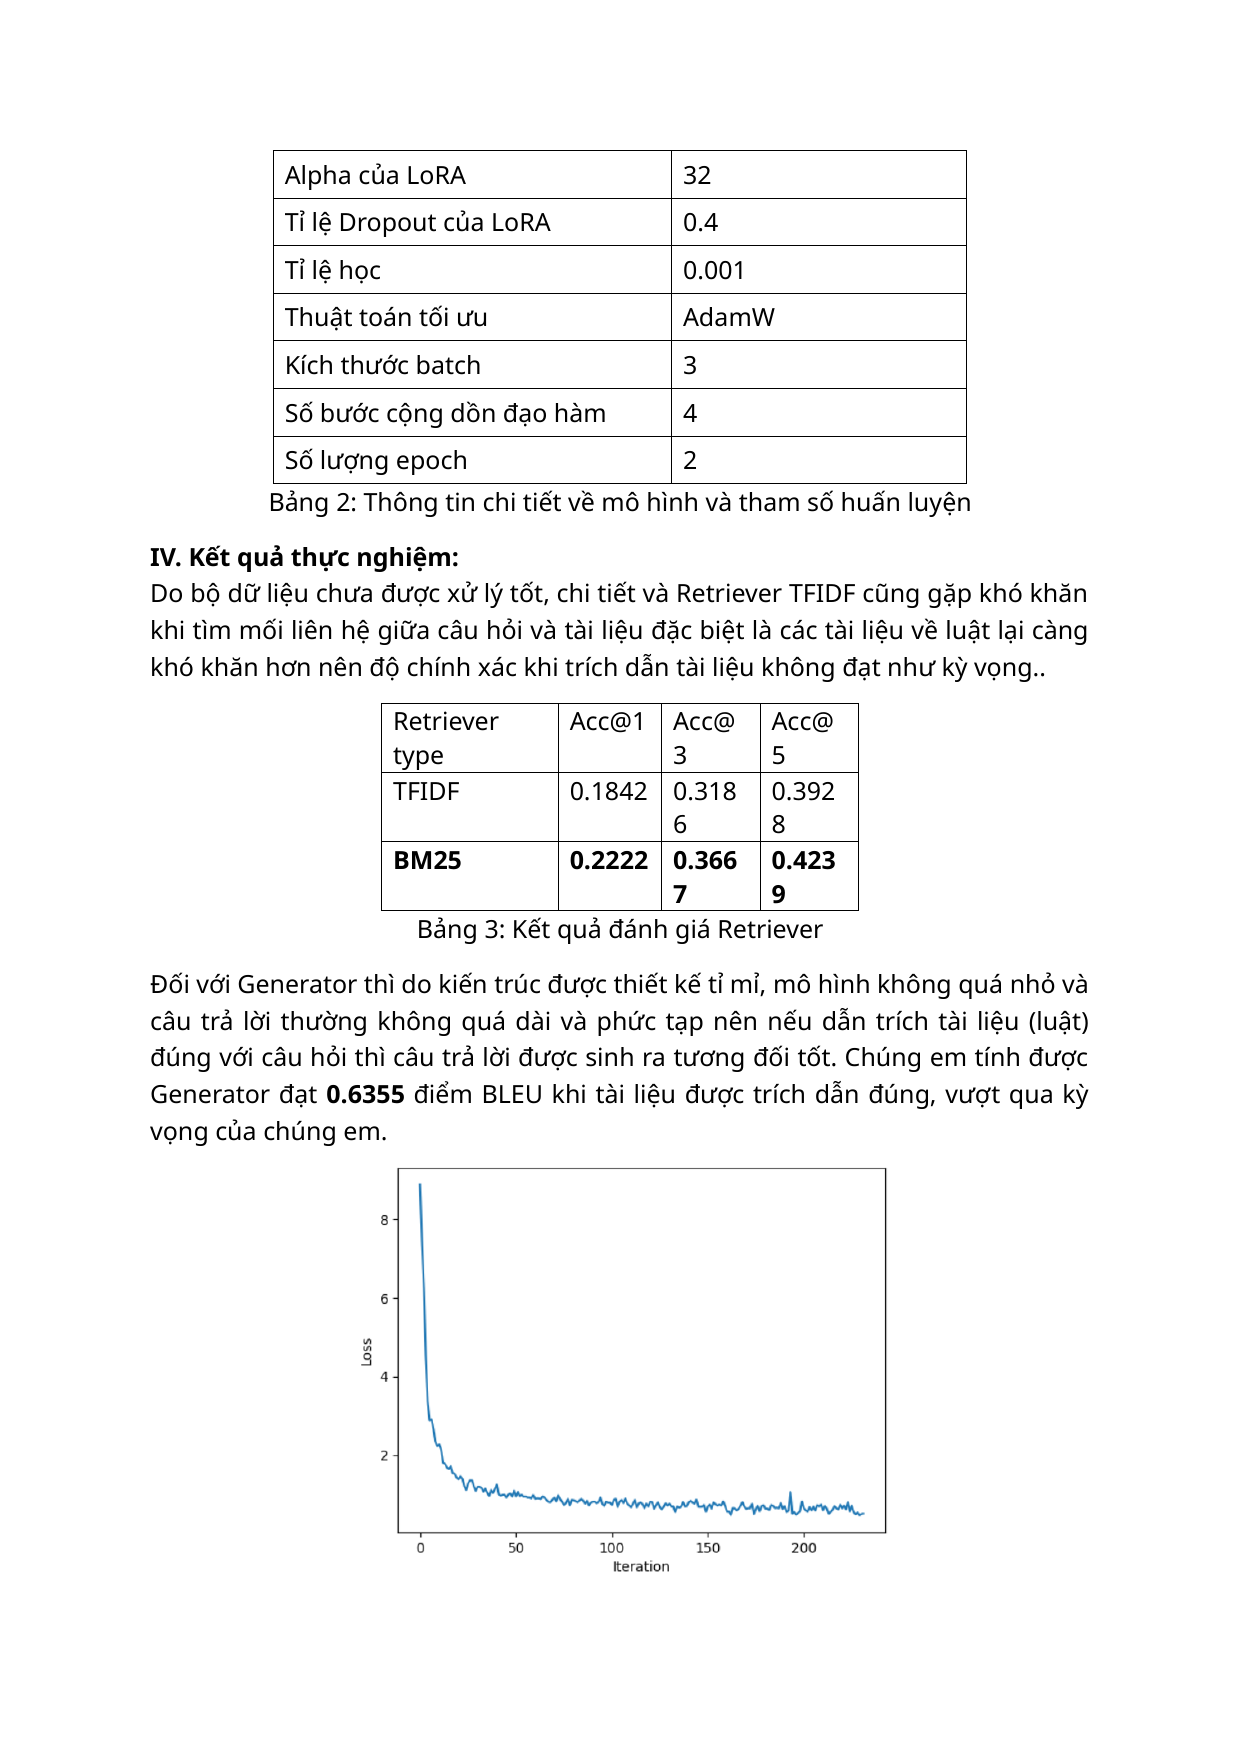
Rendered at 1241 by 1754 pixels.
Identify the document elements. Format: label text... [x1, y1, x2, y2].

text Do bộ dữ liệu chưa được xử lý tốt, chi tiết và Retriever TFIDF cũng gặp khó khăn khi tìm mối liên hệ giữa câu hỏi và tài liệu đặc biệt là các tài liệu về luật lại càng khó khăn hơn nên độ chính xác khi trích dẫn tài liệu không đạt như kỳ vọng.. [150, 576, 1090, 683]
table_cell 0.2222 [559, 842, 661, 910]
table_cell TFIDF [382, 773, 558, 841]
table_cell 0.3667 [662, 842, 760, 910]
table_cell 3 [672, 341, 966, 388]
table_cell Số bước cộng dồn đạo hàm [274, 389, 671, 436]
table_cell 2 [672, 437, 966, 483]
table_cell 32 [672, 151, 966, 198]
text Bảng 3: Kết quả đánh giá Retriever [150, 911, 1090, 946]
table_header Acc@1 [559, 704, 661, 772]
table_cell Alpha của LoRA [274, 151, 671, 198]
text Bảng 2: Thông tin chi tiết về mô hình và tham số huấn luyện [150, 484, 1090, 518]
table_header Acc@3 [662, 704, 760, 772]
table_cell 0.4 [672, 199, 966, 245]
table_cell Số lượng epoch [274, 437, 671, 483]
table_cell 0.3186 [662, 773, 760, 841]
table_cell Tỉ lệ học [274, 246, 671, 293]
text Đối với Generator thì do kiến trúc được thiết kế tỉ mỉ, mô hình không quá nhỏ và câu trả lời thường không quá dài và phức tạp nên nếu dẫn trích tài liệu (luật) đúng với câu hỏi thì câu trả lời được sinh ra tương đối tốt. Chúng em tính được Generator đạt 0.6355 điểm BLEU khi tài liệu được trích dẫn đúng, vượt qua kỳ vọng của chúng em. [150, 966, 1090, 1147]
subtitle IV. Kết quả thực nghiệm: [150, 539, 1090, 573]
table_cell 0.3928 [761, 773, 858, 841]
table_cell Kích thước batch [274, 341, 671, 388]
table_cell 0.001 [672, 246, 966, 293]
table_cell Tỉ lệ Dropout của LoRA [274, 199, 671, 245]
table_header Acc@5 [761, 704, 858, 772]
table_header Retriever type [382, 704, 558, 772]
table_cell 0.1842 [559, 773, 661, 841]
table_cell 0.4239 [761, 842, 858, 910]
table_cell AdamW [672, 294, 966, 340]
table_cell BM25 [382, 842, 558, 910]
picture [351, 1166, 889, 1574]
table_cell Thuật toán tối ưu [274, 294, 671, 340]
table_cell 4 [672, 389, 966, 436]
